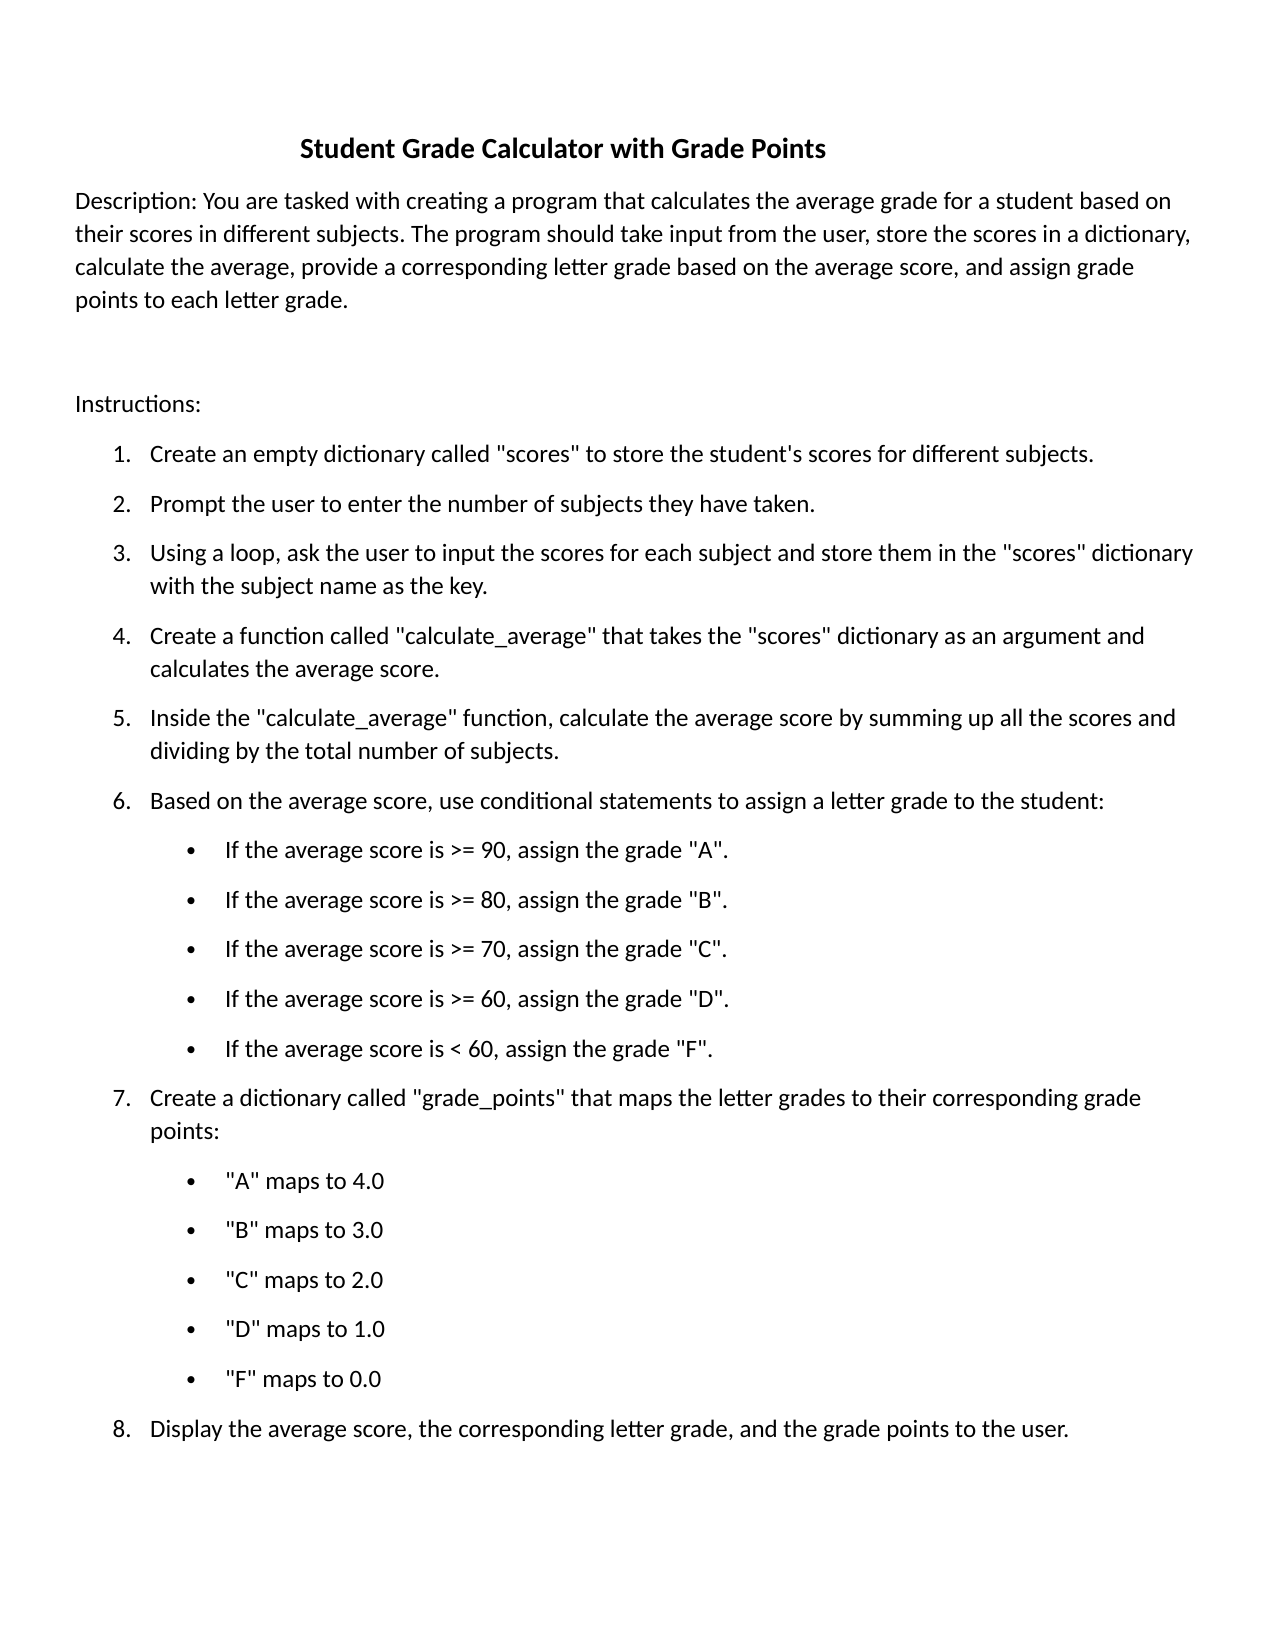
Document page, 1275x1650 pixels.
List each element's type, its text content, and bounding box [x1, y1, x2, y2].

list If the average score is >= 80, assign the grade "B". [187, 884, 1200, 914]
list Create a dictionary called "grade_points" that maps the letter grades to their corresponding grade points: [112, 1082, 1200, 1146]
list Using a loop, ask the user to input the scores for each subject and store them in the "scores" dictionary with the subject name as the key. [112, 537, 1200, 601]
list "B" maps to 3.0 [187, 1214, 1200, 1245]
text Description: You are tasked with creating a program that calculates the average grade for a student based on their scores in different subjects. The program should take input from the user, store the scores in a dictionary, calculate the average, provide a corresponding letter grade based on the average score, and assign grade points to each letter grade. [75, 185, 1200, 314]
list If the average score is < 60, assign the grade "F". [187, 1033, 1200, 1063]
list "F" maps to 0.0 [187, 1363, 1200, 1394]
list "D" maps to 1.0 [187, 1314, 1200, 1344]
list If the average score is >= 90, assign the grade "A". [187, 834, 1200, 865]
list "A" maps to 4.0 [187, 1165, 1200, 1195]
text Student Grade Calculator with Grade Points [225, 130, 1200, 166]
list If the average score is >= 70, assign the grade "C". [187, 934, 1200, 964]
list Inside the "calculate_average" function, calculate the average score by summing up all the scores and dividing by the total number of subjects. [112, 702, 1200, 766]
list Prompt the user to enter the number of subjects they have taken. [112, 488, 1200, 518]
list "C" maps to 2.0 [187, 1264, 1200, 1294]
list Based on the average score, use conditional statements to assign a letter grade to the student: [112, 785, 1200, 815]
text Instructions: [75, 389, 1200, 419]
list If the average score is >= 60, assign the grade "D". [187, 983, 1200, 1014]
list Create a function called "calculate_average" that takes the "scores" dictionary as an argument and calculates the average score. [112, 620, 1200, 683]
list Create an empty dictionary called "scores" to store the student's scores for different subjects. [112, 438, 1200, 469]
list Display the average score, the corresponding letter grade, and the grade points to the user. [112, 1413, 1200, 1443]
